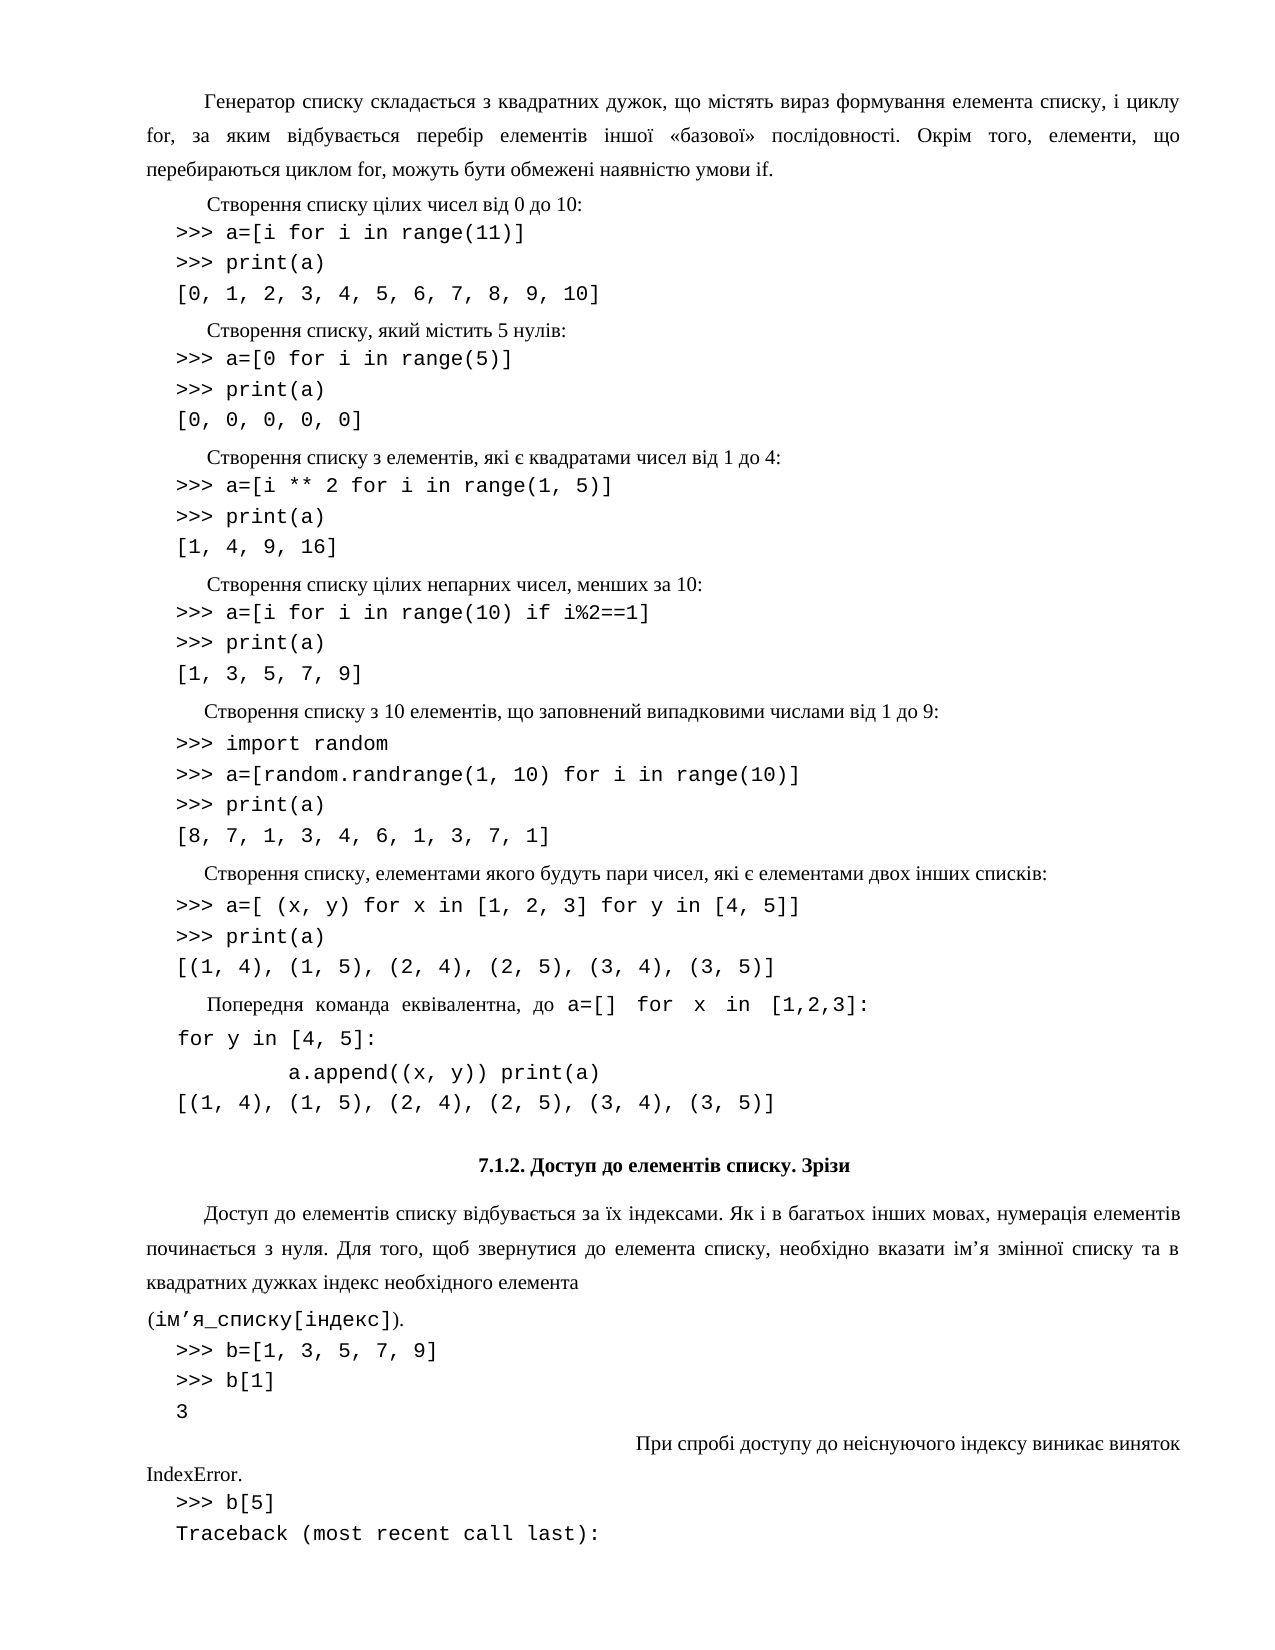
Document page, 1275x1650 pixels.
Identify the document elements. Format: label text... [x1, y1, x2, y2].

text (ім’я_списку[індекс]). [148, 1307, 1176, 1332]
text Попередня команда еквівалентна, до a=[] for x in [1,2,3]: for y in [4, 5]: [177, 992, 870, 1051]
text Створення списку цілих чисел від 0 до 10: [207, 192, 1182, 216]
text >>> print(a) [176, 506, 1176, 529]
text IndexError. [146, 1462, 1182, 1486]
text [8, 7, 1, 3, 4, 6, 1, 3, 7, 1] [176, 825, 1176, 848]
text >>> a=[i for i in range(11)] [176, 222, 1176, 245]
text >>> b[1] [176, 1370, 1176, 1394]
text a.append((x, y)) print(a) [176, 1062, 938, 1085]
text Створення списку з елементів, які є квадратами чисел від 1 до 4: [207, 445, 1182, 469]
text >>> import random [176, 733, 1176, 757]
text >>> a=[i ** 2 for i in range(1, 5)] [176, 475, 1176, 499]
text >>> a=[ (x, y) for x in [1, 2, 3] for y in [4, 5]] [176, 895, 1176, 919]
text [1, 4, 9, 16] [176, 536, 1176, 560]
text Створення списку цілих непарних чисел, менших за 10: [207, 572, 1182, 596]
subtitle 7.1.2. Доступ до елементів списку. Зрізи [148, 1153, 1181, 1177]
text >>> print(a) [176, 379, 1176, 402]
text >>> a=[i for i in range(10) if i%2==1] [176, 602, 1176, 626]
text >>> b=[1, 3, 5, 7, 9] [176, 1339, 1176, 1363]
text >>> print(a) [176, 794, 1176, 818]
text При спробі доступу до неіснуючого індексу виникає виняток [148, 1431, 1180, 1455]
text [(1, 4), (1, 5), (2, 4), (2, 5), (3, 4), (3, 5)] [176, 1092, 1176, 1116]
text [0, 0, 0, 0, 0] [176, 409, 1176, 433]
text >>> a=[random.randrange(1, 10) for i in range(10)] [176, 764, 1176, 787]
text Створення списку, елементами якого будуть пари чисел, які є елементами двох інших списків: [146, 861, 1182, 885]
text >>> print(a) [176, 926, 1176, 949]
text Створення списку, який містить 5 нулів: [207, 318, 1182, 342]
text >>> b[5] [176, 1492, 1176, 1516]
text >>> a=[0 for i in range(5)] [176, 348, 1176, 372]
text [(1, 4), (1, 5), (2, 4), (2, 5), (3, 4), (3, 5)] [176, 956, 1176, 980]
text Traceback (most recent call last): [176, 1523, 1176, 1547]
text 3 [176, 1401, 1176, 1424]
text >>> print(a) [176, 632, 1176, 656]
text Створення списку з 10 елементів, що заповнений випадковими числами від 1 до 9: [146, 699, 1182, 723]
text >>> print(a) [176, 252, 1176, 276]
text Доступ до елементів списку відбувається за їх індексами. Як і в багатьох інших мовах, нумерація елементів починається з нуля. Для того, щоб звернутися до елемента списку, необхідно вказати ім’я змінної списку та в квадратних дужках індекс необхідного елемента [146, 1201, 1182, 1294]
text Генератор списку складається з квадратних дужок, що містять вираз формування елемента списку, і циклу for, за яким відбувається перебір елементів іншої «базової» послідовності. Окрім того, елементи, що перебираються циклом for, можуть бути обмежені наявністю умови if. [146, 88, 1182, 181]
text [1, 3, 5, 7, 9] [176, 663, 1176, 687]
text [0, 1, 2, 3, 4, 5, 6, 7, 8, 9, 10] [176, 283, 1176, 306]
